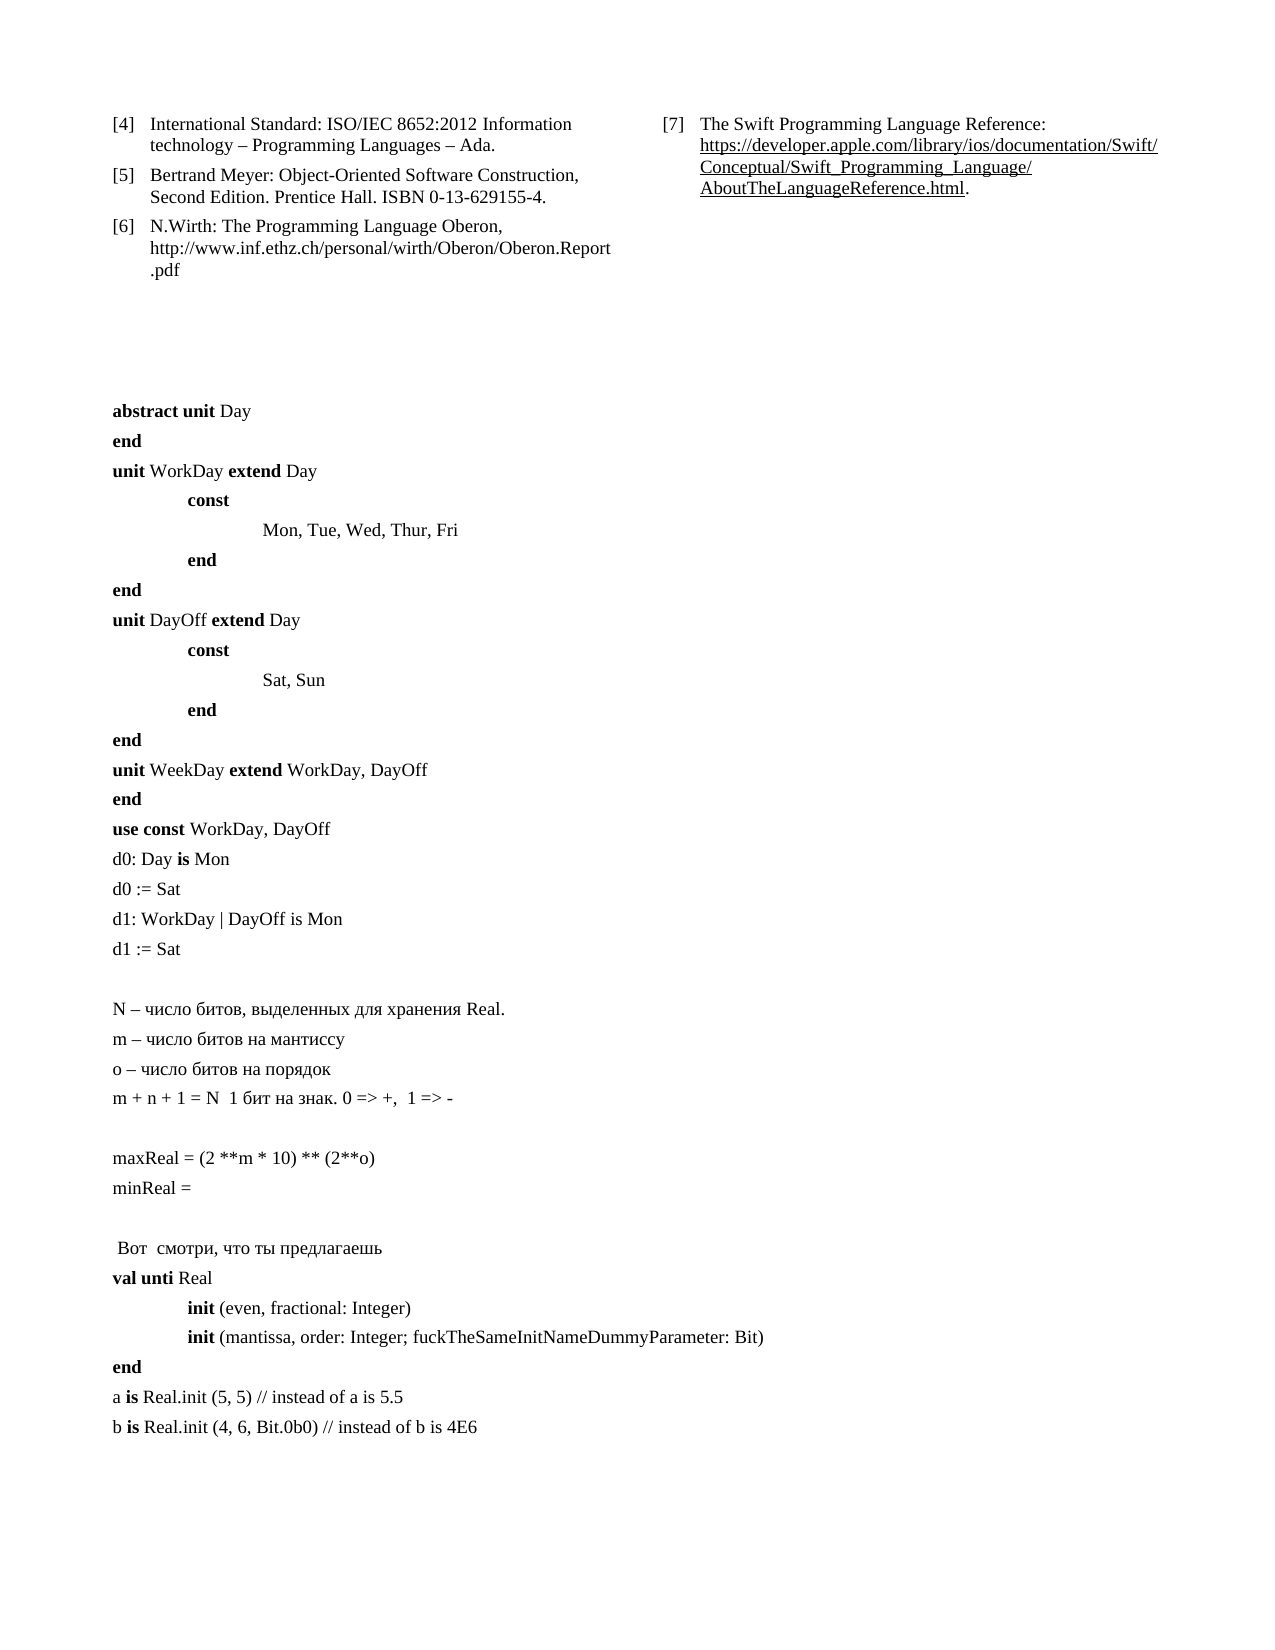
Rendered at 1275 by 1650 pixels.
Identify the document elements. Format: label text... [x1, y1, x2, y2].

text N – число битов, выделенных для хранения Real. [112, 998, 1162, 1019]
text init (even, fractional: Integer) [112, 1297, 1162, 1318]
text o – число битов на порядок [112, 1057, 1162, 1079]
text d0 := Sat [112, 878, 1162, 899]
text unit DayOff extend Day [112, 609, 1162, 631]
text Bertrand Meyer: Object-Oriented Software Construction, Second Edition. Prentice Hall. ISBN 0-13-629155-4. [112, 164, 613, 207]
text a is Real.init (5, 5) // instead of a is 5.5 [112, 1386, 1162, 1408]
text end [112, 579, 1162, 601]
text d1 := Sat [112, 938, 1162, 959]
text use const WorkDay, DayOff [112, 818, 1162, 840]
text minReal = [112, 1177, 1162, 1198]
text d0: Day is Mon [112, 848, 1162, 870]
text The Swift Programming Language Reference: https://developer.apple.com/library/ios/documentation/Swift/Conceptual/Swift_Programming_Language/AboutTheLanguageReference.html. [662, 112, 1162, 199]
text abstract unit Day [112, 400, 1162, 421]
text end [112, 1356, 1162, 1378]
text m + n + 1 = N 1 бит на знак. 0 => +, 1 => - [112, 1087, 1162, 1109]
text init (mantissa, order: Integer; fuckTheSameInitNameDummyParameter: Bit) [112, 1326, 1162, 1348]
text unit WorkDay extend Day [112, 459, 1162, 481]
text Вот смотри, что ты предлагаешь [112, 1237, 1162, 1258]
text d1: WorkDay | DayOff is Mon [112, 908, 1162, 929]
text N.Wirth: The Programming Language Oberon, http://www.inf.ethz.ch/personal/wirth/Oberon/Oberon.Report.pdf [112, 215, 613, 280]
text const [112, 489, 1162, 511]
text const [112, 639, 1162, 660]
text end [112, 699, 1162, 720]
text Sat, Sun [112, 669, 1162, 690]
text maxReal = (2 **m * 10) ** (2**o) [112, 1147, 1162, 1169]
text b is Real.init (4, 6, Bit.0b0) // instead of b is 4E6 [112, 1416, 1162, 1438]
text end [112, 549, 1162, 571]
text end [112, 429, 1162, 451]
text val unti Real [112, 1267, 1162, 1288]
text International Standard: ISO/IEC 8652:2012 Information technology – Programming Languages – Ada. [112, 112, 613, 156]
text end [112, 788, 1162, 810]
text m – число битов на мантиссу [112, 1027, 1162, 1049]
text Mon, Tue, Wed, Thur, Fri [112, 519, 1162, 541]
text end [112, 728, 1162, 750]
text unit WeekDay extend WorkDay, DayOff [112, 758, 1162, 780]
